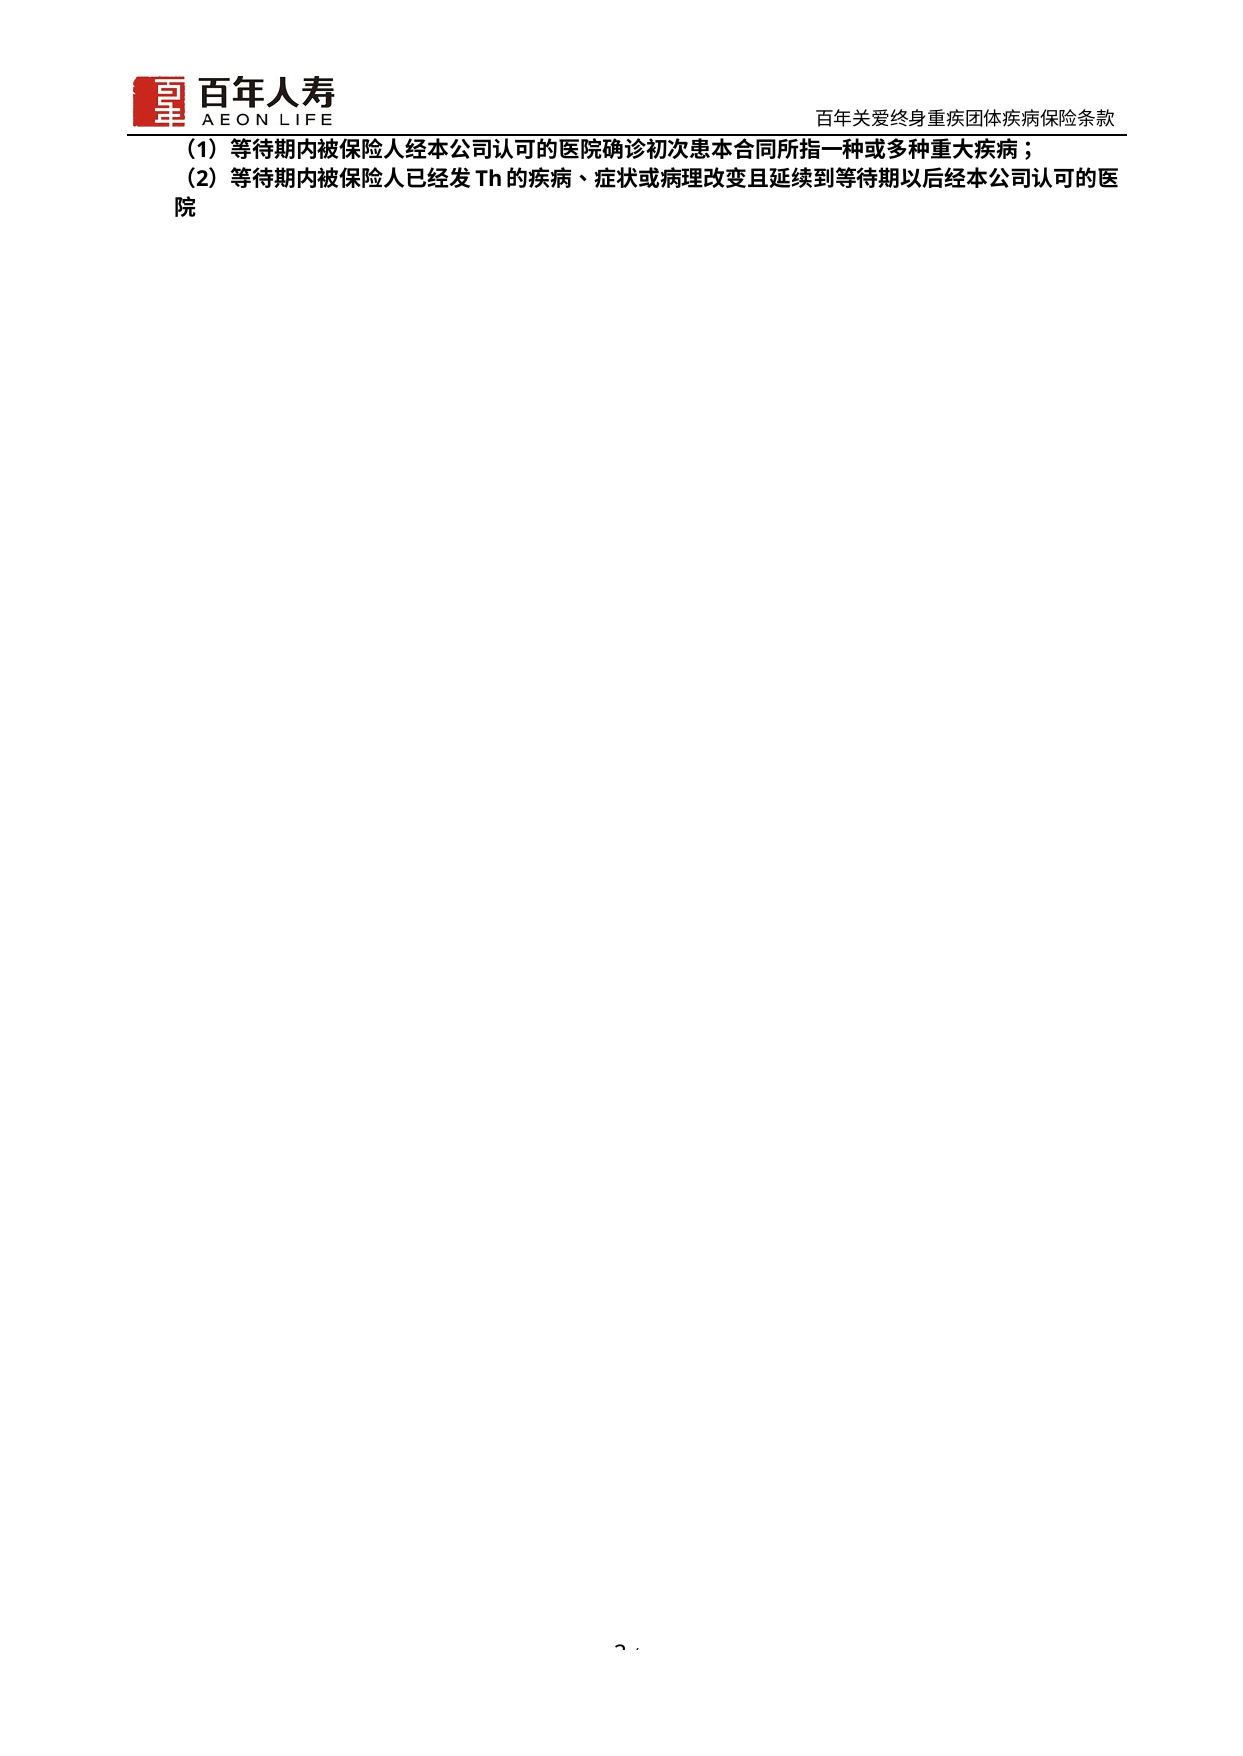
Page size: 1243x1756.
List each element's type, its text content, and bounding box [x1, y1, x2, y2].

picture [130, 75, 337, 127]
text （1）等待期内被保险人经本公司认可的医院确诊初次患本合同所指一种或多种重大疾病； [174, 135, 1141, 164]
text （2）等待期内被保险人已经发Th的疾病、症状或病理改变且延续到等待期以后经本公司认可的医院 [174, 164, 1141, 221]
